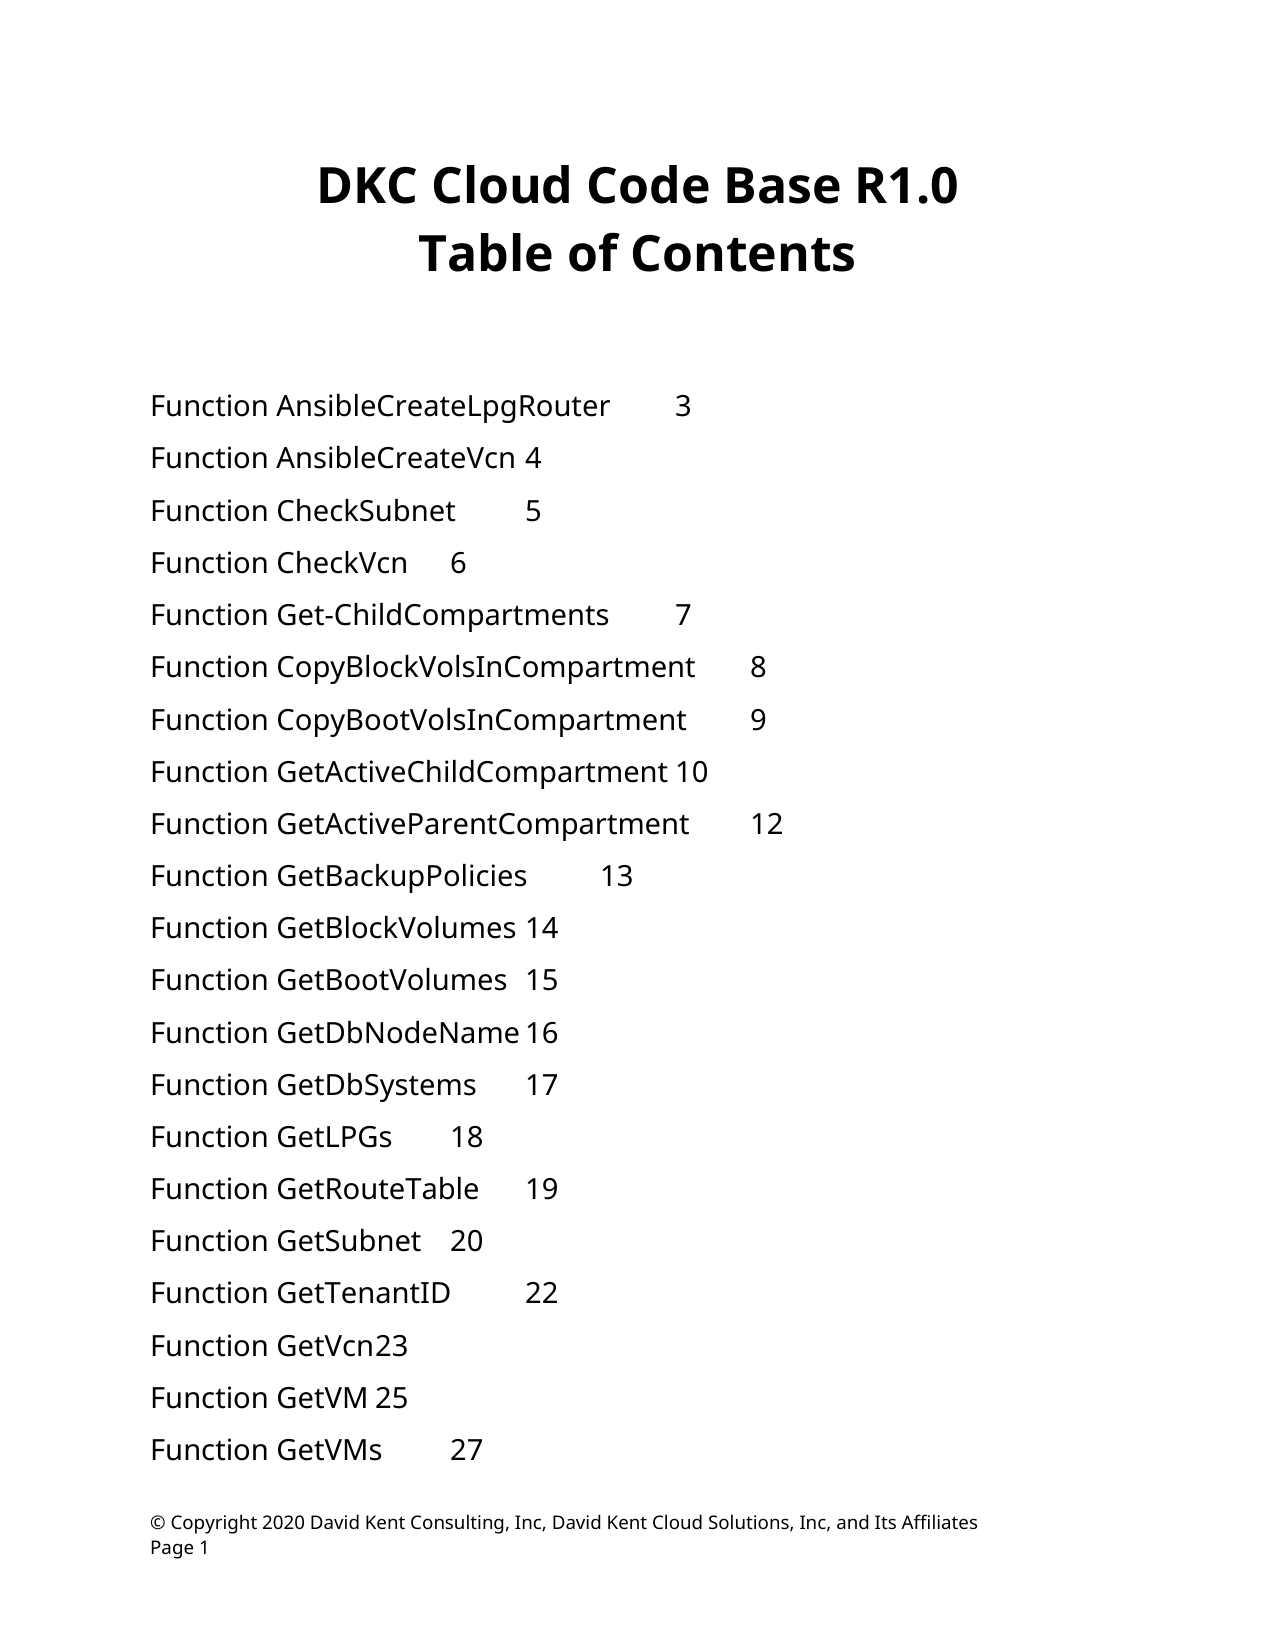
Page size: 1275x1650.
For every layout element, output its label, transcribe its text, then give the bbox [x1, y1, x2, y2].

text Function GetBlockVolumes 14 [150, 907, 1125, 947]
text Function GetDbSystems 17 [150, 1064, 1125, 1104]
text Function GetVMs 27 [150, 1429, 1125, 1469]
text Function GetLPGs 18 [150, 1116, 1125, 1156]
text Function GetVM 25 [150, 1377, 1125, 1417]
text Function Get-ChildCompartments 7 [150, 594, 1125, 634]
text Function GetActiveParentCompartment 12 [150, 803, 1125, 843]
text Function CopyBootVolsInCompartment 9 [150, 699, 1125, 738]
text Function GetTenantID 22 [150, 1273, 1125, 1312]
text DKC Cloud Code Base R1.0 [150, 150, 1125, 218]
text Function AnsibleCreateLpgRouter 3 [150, 386, 1125, 425]
text Function GetActiveChildCompartment 10 [150, 751, 1125, 791]
text Function GetBackupPolicies 13 [150, 855, 1125, 895]
text Function GetSubnet 20 [150, 1221, 1125, 1260]
text Function CheckVcn 6 [150, 542, 1125, 582]
text Function GetDbNodeName 16 [150, 1012, 1125, 1052]
text Function CheckSubnet 5 [150, 490, 1125, 530]
text Function GetBootVolumes 15 [150, 960, 1125, 999]
text Table of Contents [150, 218, 1125, 286]
text Function GetVcn 23 [150, 1325, 1125, 1365]
text Function AnsibleCreateVcn 4 [150, 438, 1125, 477]
text Function CopyBlockVolsInCompartment 8 [150, 647, 1125, 686]
text Function GetRouteTable 19 [150, 1168, 1125, 1208]
